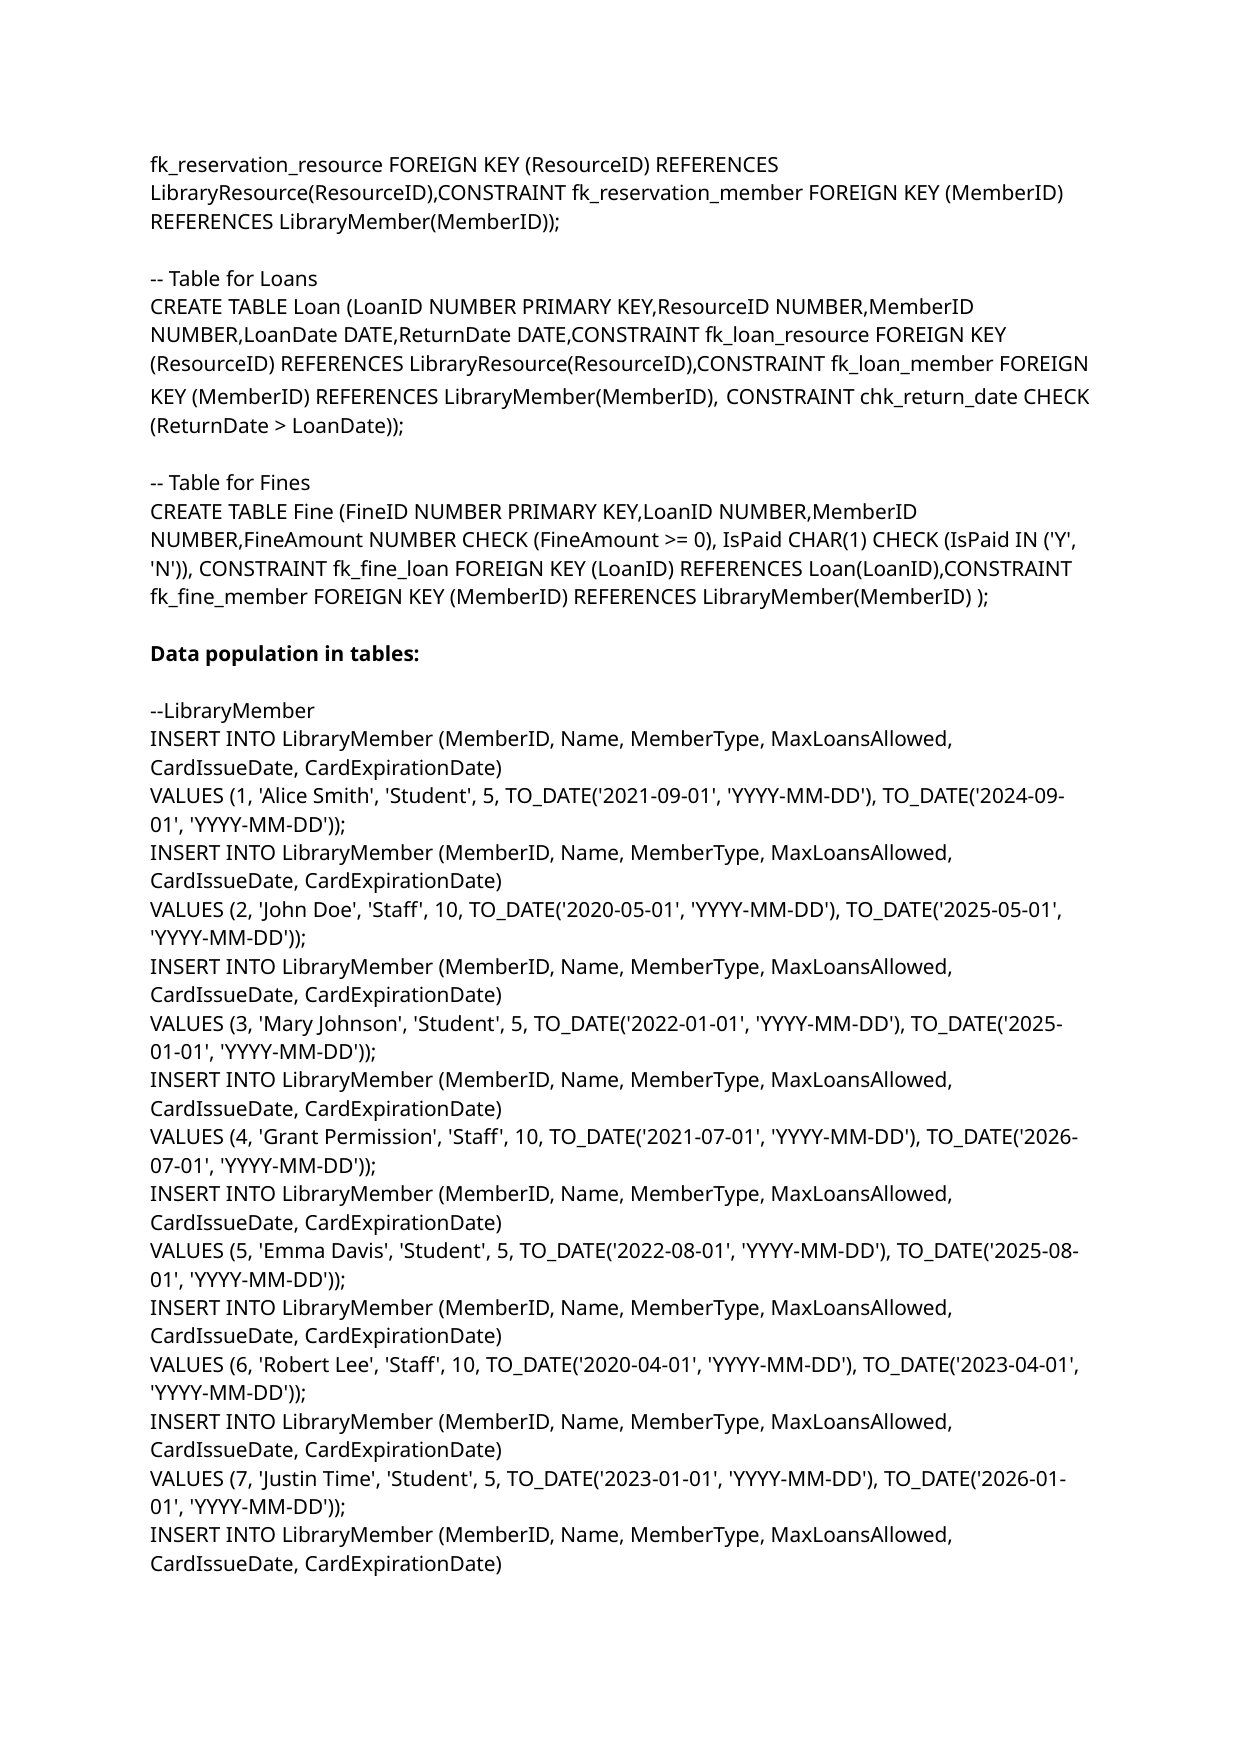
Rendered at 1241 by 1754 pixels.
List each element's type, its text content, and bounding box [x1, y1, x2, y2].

text VALUES (6, 'Robert Lee', 'Staff', 10, TO_DATE('2020-04-01', 'YYYY-MM-DD'), TO_DATE('2023-04-01', 'YYYY-MM-DD')); [150, 1350, 1090, 1407]
text VALUES (1, 'Alice Smith', 'Student', 5, TO_DATE('2021-09-01', 'YYYY-MM-DD'), TO_DATE('2024-09-01', 'YYYY-MM-DD')); [150, 781, 1090, 838]
text -- Table for Loans [150, 264, 1090, 292]
text -- Table for Fines [150, 468, 1090, 497]
text INSERT INTO LibraryMember (MemberID, Name, MemberType, MaxLoansAllowed, CardIssueDate, CardExpirationDate) [150, 838, 1090, 895]
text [150, 1521, 1090, 1577]
text INSERT INTO LibraryMember (MemberID, Name, MemberType, MaxLoansAllowed, CardIssueDate, CardExpirationDate) [150, 1293, 1090, 1350]
text VALUES (5, 'Emma Davis', 'Student', 5, TO_DATE('2022-08-01', 'YYYY-MM-DD'), TO_DATE('2025-08-01', 'YYYY-MM-DD')); [150, 1236, 1090, 1293]
text CREATE TABLE Loan (LoanID NUMBER PRIMARY KEY,ResourceID NUMBER,MemberID NUMBER,LoanDate DATE,ReturnDate DATE,CONSTRAINT fk_loan_resource FOREIGN KEY (ResourceID) REFERENCES LibraryResource(ResourceID),CONSTRAINT fk_loan_member FOREIGN KEY (MemberID) REFERENCES LibraryMember(MemberID), CONSTRAINT chk_return_date CHECK (ReturnDate > LoanDate)); [150, 292, 1090, 440]
text --LibraryMember [150, 696, 1090, 724]
text Data population in tables: [150, 639, 1090, 667]
text CREATE TABLE Fine (FineID NUMBER PRIMARY KEY,LoanID NUMBER,MemberID NUMBER,FineAmount NUMBER CHECK (FineAmount >= 0), IsPaid CHAR(1) CHECK (IsPaid IN ('Y', 'N')), CONSTRAINT fk_fine_loan FOREIGN KEY (LoanID) REFERENCES Loan(LoanID),CONSTRAINT fk_fine_member FOREIGN KEY (MemberID) REFERENCES LibraryMember(MemberID) ); [150, 497, 1090, 611]
text INSERT INTO LibraryMember (MemberID, Name, MemberType, MaxLoansAllowed, CardIssueDate, CardExpirationDate) [150, 724, 1090, 781]
text VALUES (7, 'Justin Time', 'Student', 5, TO_DATE('2023-01-01', 'YYYY-MM-DD'), TO_DATE('2026-01-01', 'YYYY-MM-DD')); [150, 1464, 1090, 1521]
text VALUES (4, 'Grant Permission', 'Staff', 10, TO_DATE('2021-07-01', 'YYYY-MM-DD'), TO_DATE('2026-07-01', 'YYYY-MM-DD')); [150, 1122, 1090, 1179]
text INSERT INTO LibraryMember (MemberID, Name, MemberType, MaxLoansAllowed, CardIssueDate, CardExpirationDate) [150, 952, 1090, 1009]
text VALUES (3, 'Mary Johnson', 'Student', 5, TO_DATE('2022-01-01', 'YYYY-MM-DD'), TO_DATE('2025-01-01', 'YYYY-MM-DD')); [150, 1009, 1090, 1066]
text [150, 150, 1090, 235]
text INSERT INTO LibraryMember (MemberID, Name, MemberType, MaxLoansAllowed, CardIssueDate, CardExpirationDate) [150, 1407, 1090, 1464]
text INSERT INTO LibraryMember (MemberID, Name, MemberType, MaxLoansAllowed, CardIssueDate, CardExpirationDate) [150, 1179, 1090, 1236]
text VALUES (2, 'John Doe', 'Staff', 10, TO_DATE('2020-05-01', 'YYYY-MM-DD'), TO_DATE('2025-05-01', 'YYYY-MM-DD')); [150, 895, 1090, 952]
text INSERT INTO LibraryMember (MemberID, Name, MemberType, MaxLoansAllowed, CardIssueDate, CardExpirationDate) [150, 1066, 1090, 1122]
